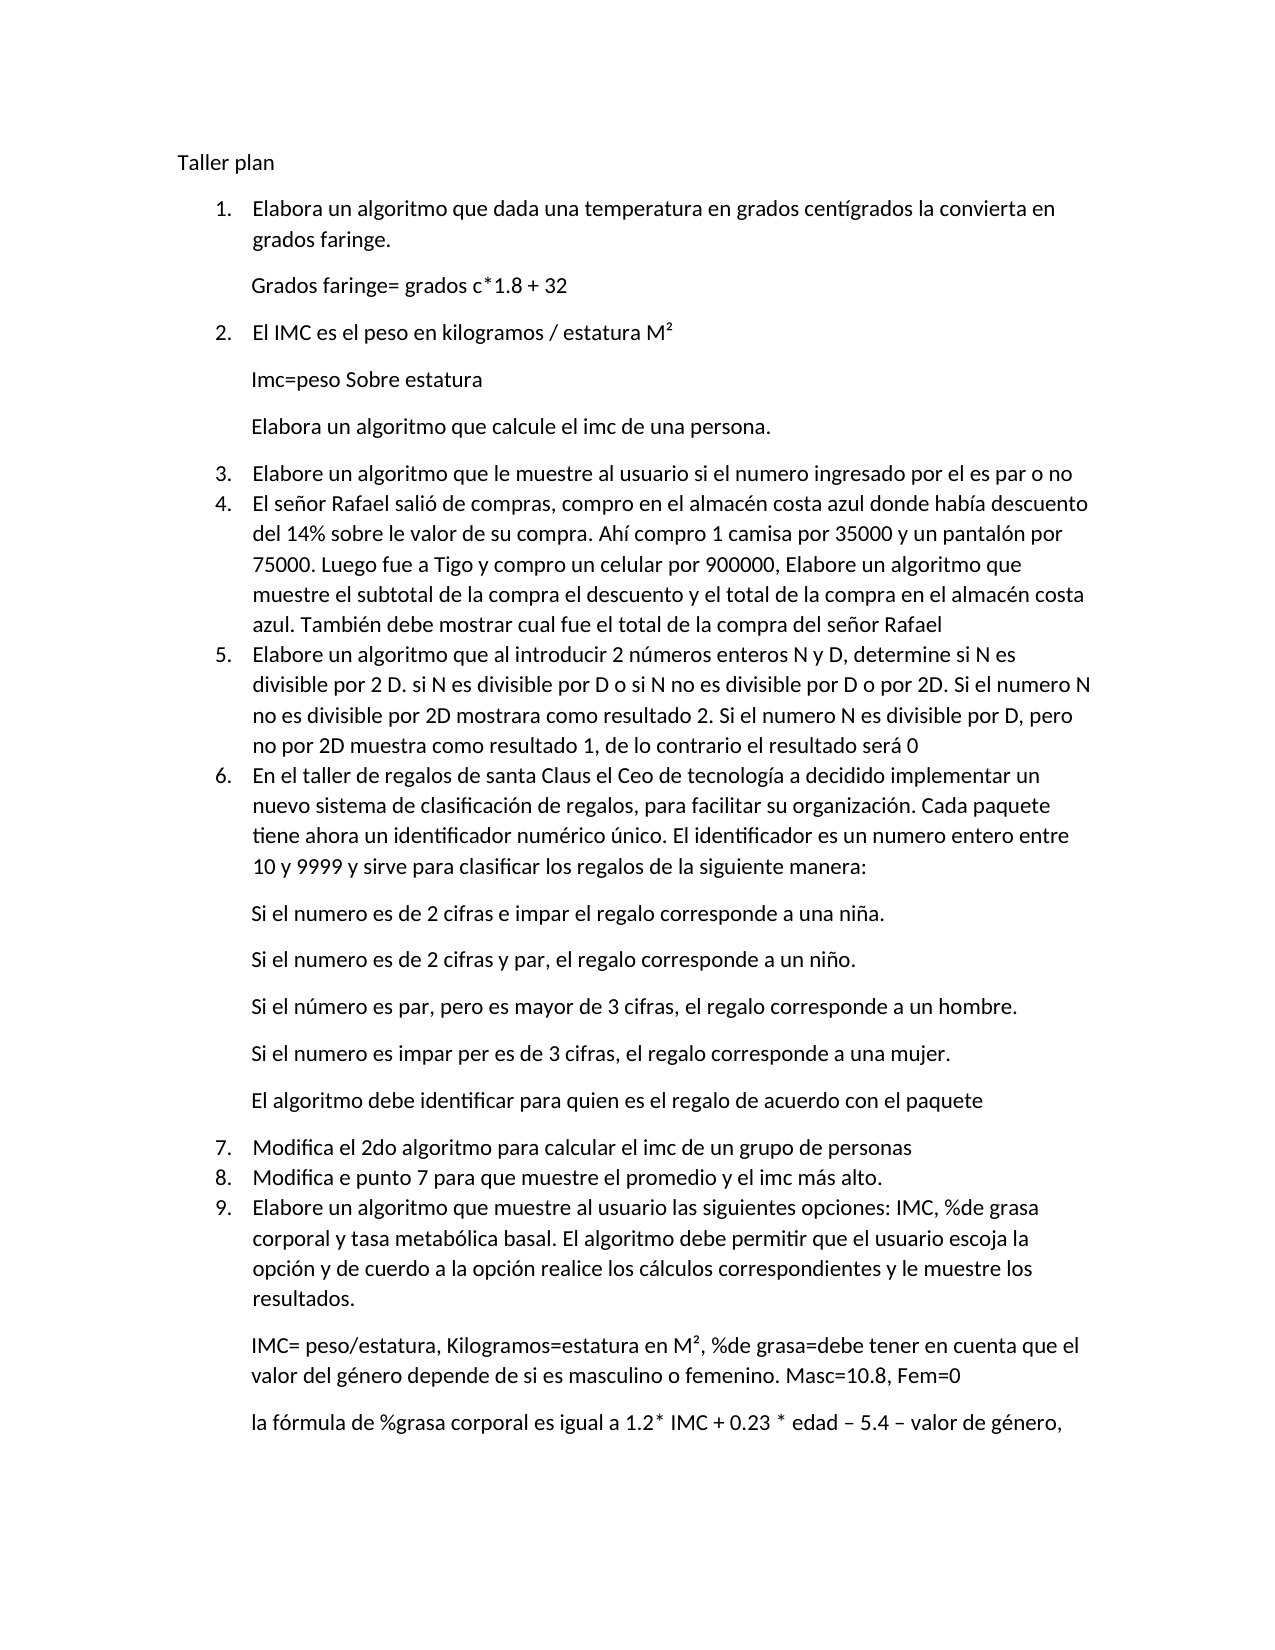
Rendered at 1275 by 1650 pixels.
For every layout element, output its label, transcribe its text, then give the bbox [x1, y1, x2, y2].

text Si el numero es de 2 cifras e impar el regalo corresponde a una niña. [251, 899, 1098, 927]
text El algoritmo debe identificar para quien es el regalo de acuerdo con el paquete [251, 1086, 1098, 1114]
text Elabora un algoritmo que calcule el imc de una persona. [251, 412, 1098, 440]
text Grados faringe= grados c*1.8 + 32 [177, 272, 1098, 299]
text Si el numero es impar per es de 3 cifras, el regalo corresponde a una mujer. [251, 1039, 1098, 1067]
text Si el número es par, pero es mayor de 3 cifras, el regalo corresponde a un hombre. [251, 992, 1098, 1020]
text Imc=peso Sobre estatura [251, 365, 1098, 393]
list Elabore un algoritmo que le muestre al usuario si el numero ingresado por el es par o no [215, 459, 1098, 487]
list En el taller de regalos de santa Claus el Ceo de tecnología a decidido implementar un nuevo sistema de clasificación de regalos, para facilitar su organización. Cada paquete tiene ahora un identificador numérico único. El identificador es un numero entero entre 10 y 9999 y sirve para clasificar los regalos de la siguiente manera: [215, 761, 1098, 880]
list Modifica el 2do algoritmo para calcular el imc de un grupo de personas [215, 1133, 1098, 1161]
list El IMC es el peso en kilogramos / estatura M² [215, 318, 1098, 346]
list Modifica e punto 7 para que muestre el promedio y el imc más alto. [215, 1163, 1098, 1191]
list Elabore un algoritmo que muestre al usuario las siguientes opciones: IMC, %de grasa corporal y tasa metabólica basal. El algoritmo debe permitir que el usuario escoja la opción y de cuerdo a la opción realice los cálculos correspondientes y le muestre los resultados. [215, 1193, 1098, 1312]
list Elabore un algoritmo que al introducir 2 números enteros N y D, determine si N es divisible por 2 D. si N es divisible por D o si N no es divisible por D o por 2D. Si el numero N no es divisible por 2D mostrara como resultado 2. Si el numero N es divisible por D, pero no por 2D muestra como resultado 1, de lo contrario el resultado será 0 [215, 640, 1098, 759]
text Taller plan [177, 148, 1098, 176]
text IMC= peso/estatura, Kilogramos=estatura en M², %de grasa=debe tener en cuenta que el valor del género depende de si es masculino o femenino. Masc=10.8, Fem=0 [251, 1331, 1098, 1389]
text la fórmula de %grasa corporal es igual a 1.2* IMC + 0.23 * edad – 5.4 – valor de género, [177, 1408, 1098, 1436]
list Elabora un algoritmo que dada una temperatura en grados centígrados la convierta en grados faringe. [215, 194, 1098, 253]
list El señor Rafael salió de compras, compro en el almacén costa azul donde había descuento del 14% sobre le valor de su compra. Ahí compro 1 camisa por 35000 y un pantalón por 75000. Luego fue a Tigo y compro un celular por 900000, Elabore un algoritmo que muestre el subtotal de la compra el descuento y el total de la compra en el almacén costa azul. También debe mostrar cual fue el total de la compra del señor Rafael [215, 489, 1098, 638]
text Si el numero es de 2 cifras y par, el regalo corresponde a un niño. [251, 946, 1098, 973]
